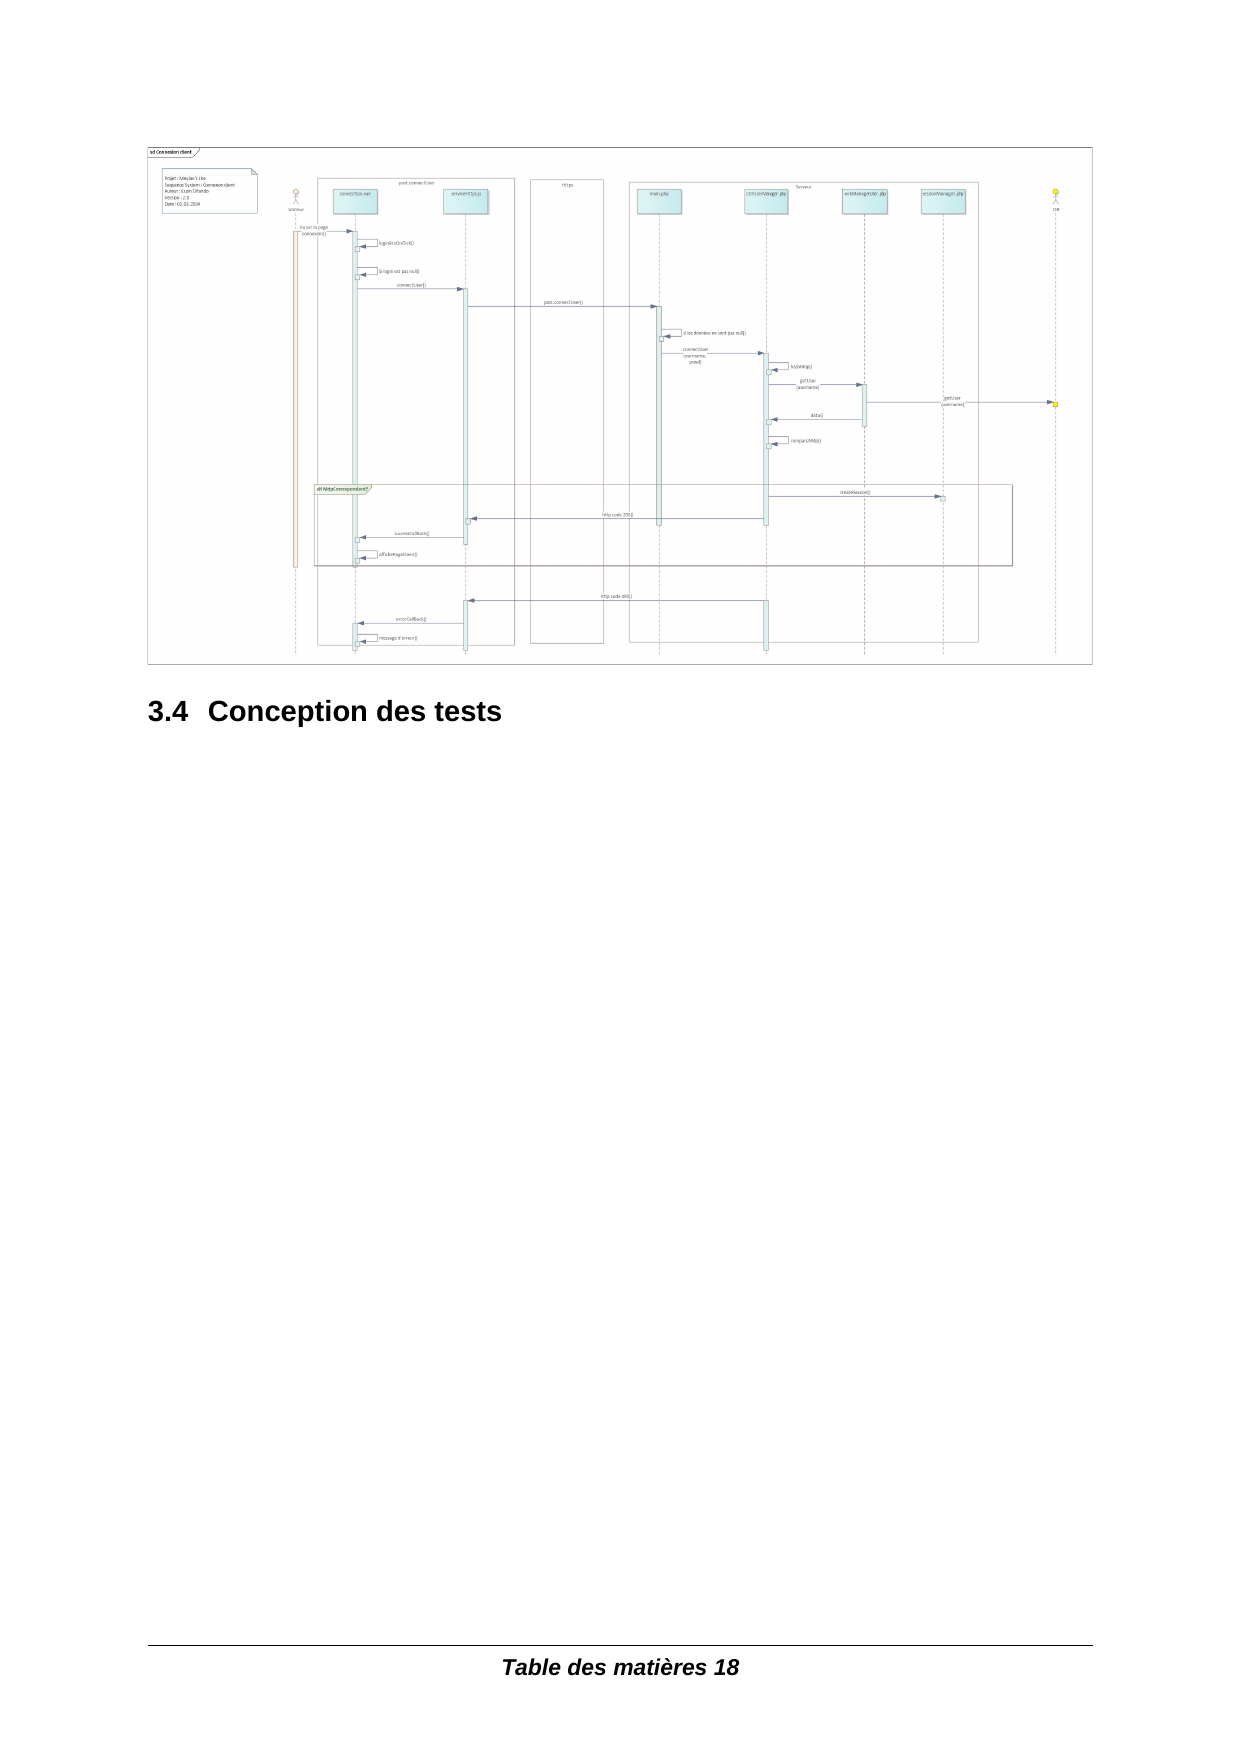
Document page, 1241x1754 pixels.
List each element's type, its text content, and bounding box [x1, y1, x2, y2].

picture [147, 147, 1093, 665]
subtitle Conception des tests [148, 694, 1093, 728]
